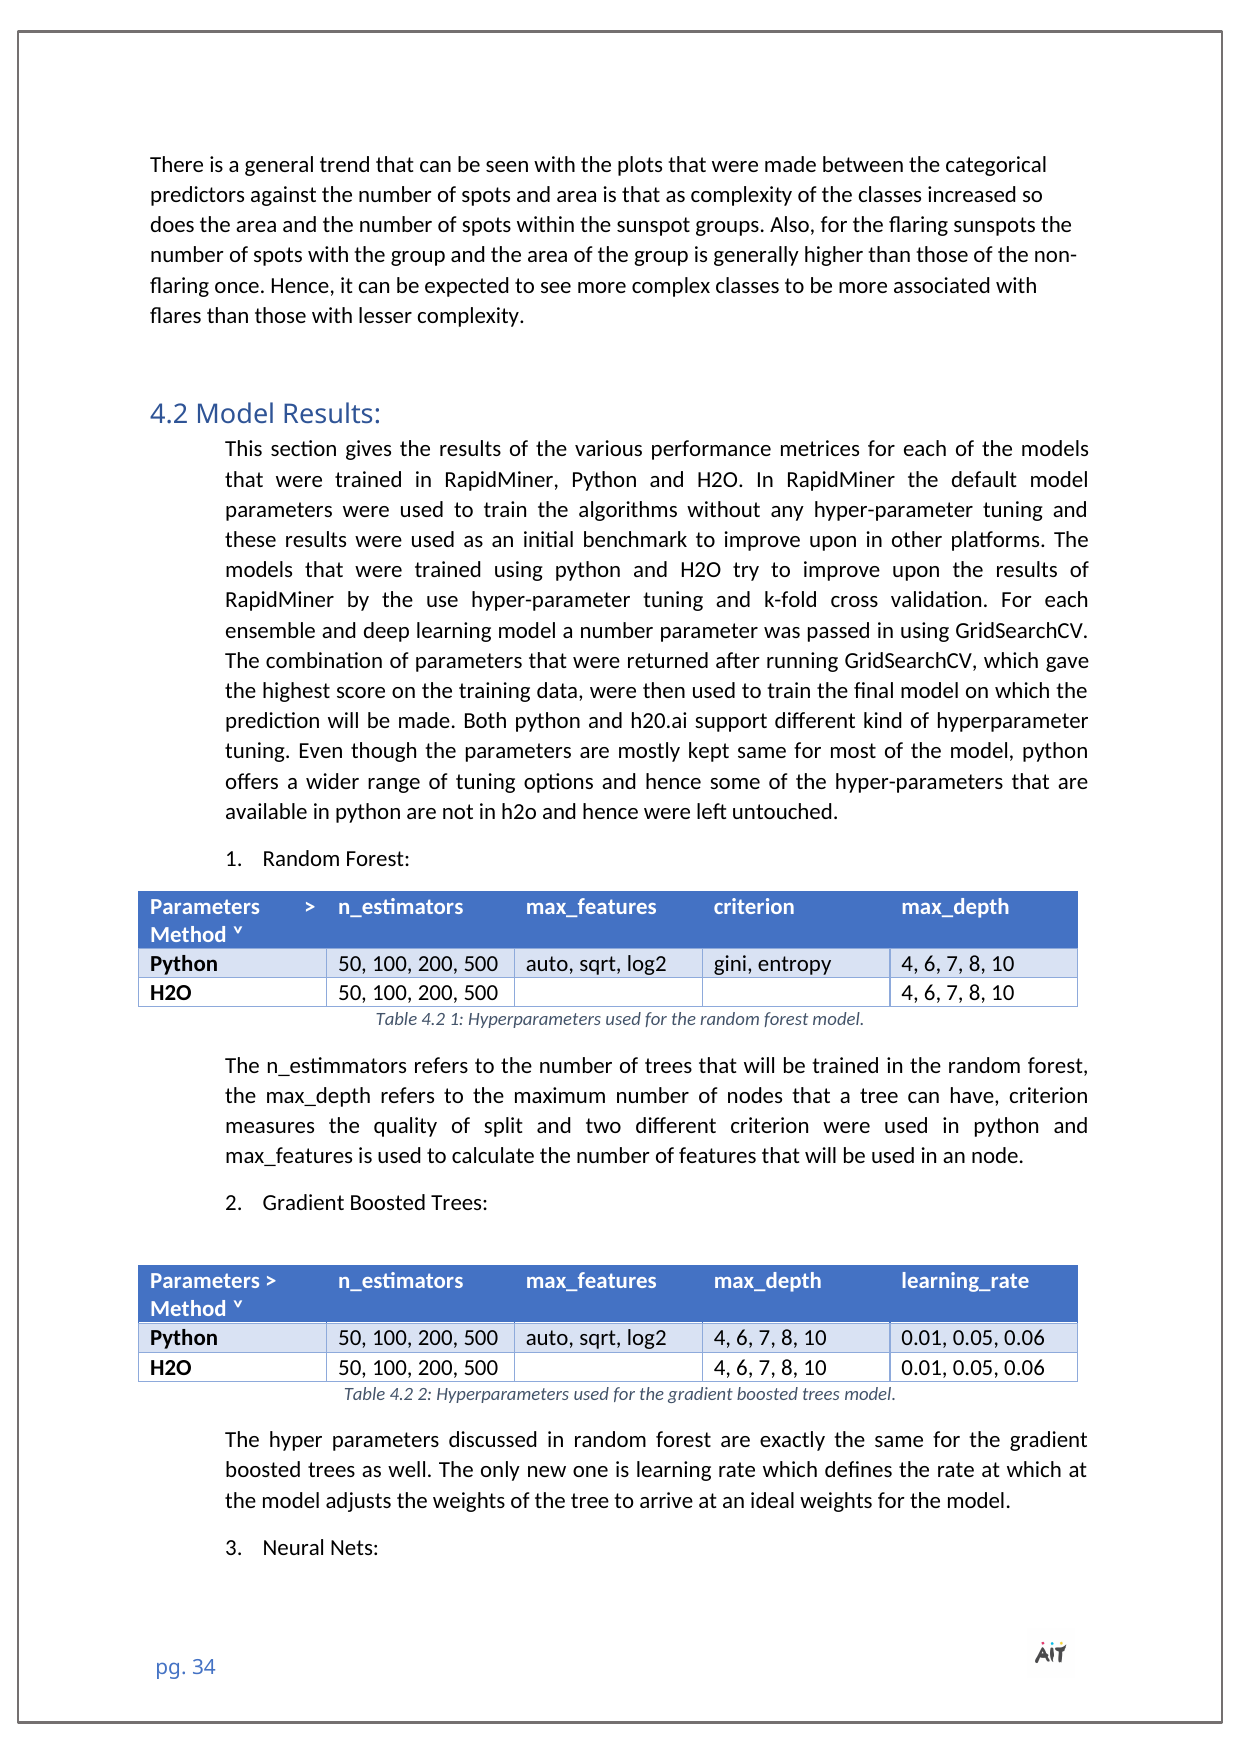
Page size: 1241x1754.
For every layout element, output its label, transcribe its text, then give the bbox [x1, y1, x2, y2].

table_cell 4, 6, 7, 8, 10 [891, 949, 1077, 977]
table_header max_features [515, 892, 702, 948]
subtitle 4.2 Model Results: [150, 395, 1090, 432]
table_header Parameters > Method ˅ [139, 892, 326, 948]
table_cell 50, 100, 200, 500 [327, 1324, 514, 1352]
table_header n_estimators [327, 892, 514, 948]
table_cell [703, 978, 889, 1006]
table_cell Python [139, 1324, 326, 1352]
text This section gives the results of the various performance metrices for each of the models that were trained in RapidMiner, Python and H2O. In RapidMiner the default model parameters were used to train the algorithms without any hyper-parameter tuning and these results were used as an initial benchmark to improve upon in other platforms. The models that were trained using python and H2O try to improve upon the results of RapidMiner by the use hyper-parameter tuning and k-fold cross validation. For each ensemble and deep learning model a number parameter was passed in using GridSearchCV. The combination of parameters that were returned after running GridSearchCV, which gave the highest score on the training data, were then used to train the final model on which the prediction will be made. Both python and h20.ai support different kind of hyperparameter tuning. Even though the parameters are mostly kept same for most of the model, python offers a wider range of tuning options and hence some of the hyper-parameters that are available in python are not in h2o and hence were left untouched. [225, 434, 1090, 825]
table_cell 0.01, 0.05, 0.06 [891, 1324, 1077, 1352]
list Neural Nets: [225, 1533, 1090, 1561]
table_cell [515, 1353, 702, 1381]
list Random Forest: [225, 844, 1090, 872]
list Gradient Boosted Trees: [225, 1188, 1090, 1216]
table_cell 4, 6, 7, 8, 10 [703, 1324, 889, 1352]
table_cell [515, 978, 702, 1006]
table_header max_features [515, 1266, 702, 1322]
text The n_estimmators refers to the number of trees that will be trained in the random forest, the max_depth refers to the maximum number of nodes that a tree can have, criterion measures the quality of split and two different criterion were used in python and max_features is used to calculate the number of features that will be used in an node. [225, 1051, 1090, 1169]
table_header learning_rate [891, 1266, 1077, 1322]
table_header max_depth [891, 892, 1077, 948]
table_cell Python [139, 949, 326, 977]
text There is a general trend that can be seen with the plots that were made between the categorical predictors against the number of spots and area is that as complexity of the classes increased so does the area and the number of spots within the sunspot groups. Also, for the flaring sunspots the number of spots with the group and the area of the group is generally higher than those of the non-flaring once. Hence, it can be expected to see more complex classes to be more associated with flares than those with lesser complexity. [150, 150, 1090, 329]
table_cell H2O [139, 978, 326, 1006]
table_cell auto, sqrt, log2 [515, 1324, 702, 1352]
table_cell 50, 100, 200, 500 [327, 978, 514, 1006]
table_cell H2O [139, 1353, 326, 1381]
table_cell 0.01, 0.05, 0.06 [891, 1353, 1077, 1381]
table_cell 4, 6, 7, 8, 10 [703, 1353, 889, 1381]
table_cell 4, 6, 7, 8, 10 [891, 978, 1077, 1006]
table_header Parameters > Method ˅ [139, 1266, 326, 1322]
table_cell 50, 100, 200, 500 [327, 949, 514, 977]
table_header n_estimators [327, 1266, 514, 1322]
table_header max_depth [703, 1266, 889, 1322]
table_cell 50, 100, 200, 500 [327, 1353, 514, 1381]
table_header criterion [703, 892, 889, 948]
table_cell gini, entropy [703, 949, 889, 977]
text The hyper parameters discussed in random forest are exactly the same for the gradient boosted trees as well. The only new one is learning rate which defines the rate at which at the model adjusts the weights of the tree to arrive at an ideal weights for the model. [225, 1425, 1090, 1514]
picture [1026, 1628, 1075, 1678]
table_cell auto, sqrt, log2 [515, 949, 702, 977]
